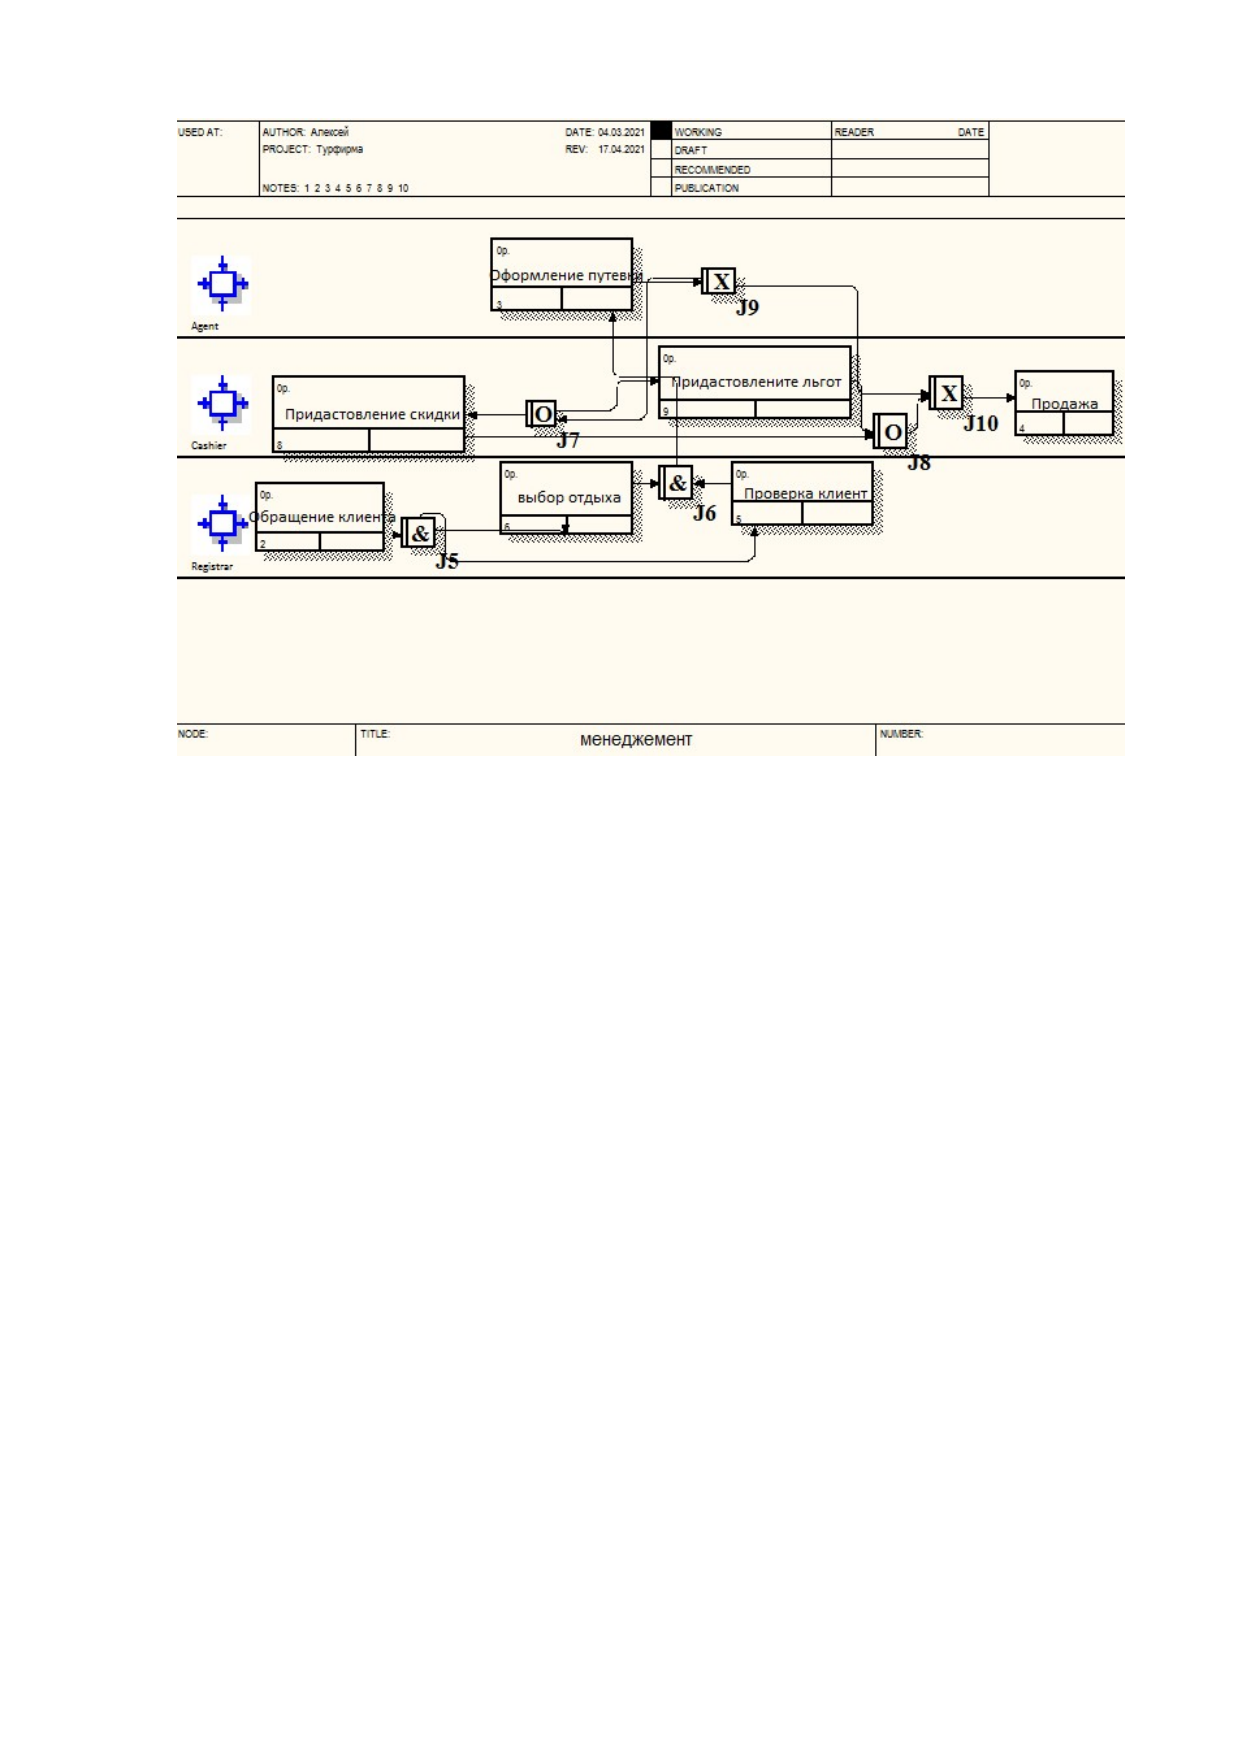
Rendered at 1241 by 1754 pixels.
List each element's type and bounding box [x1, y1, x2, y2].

picture [177, 118, 1125, 756]
